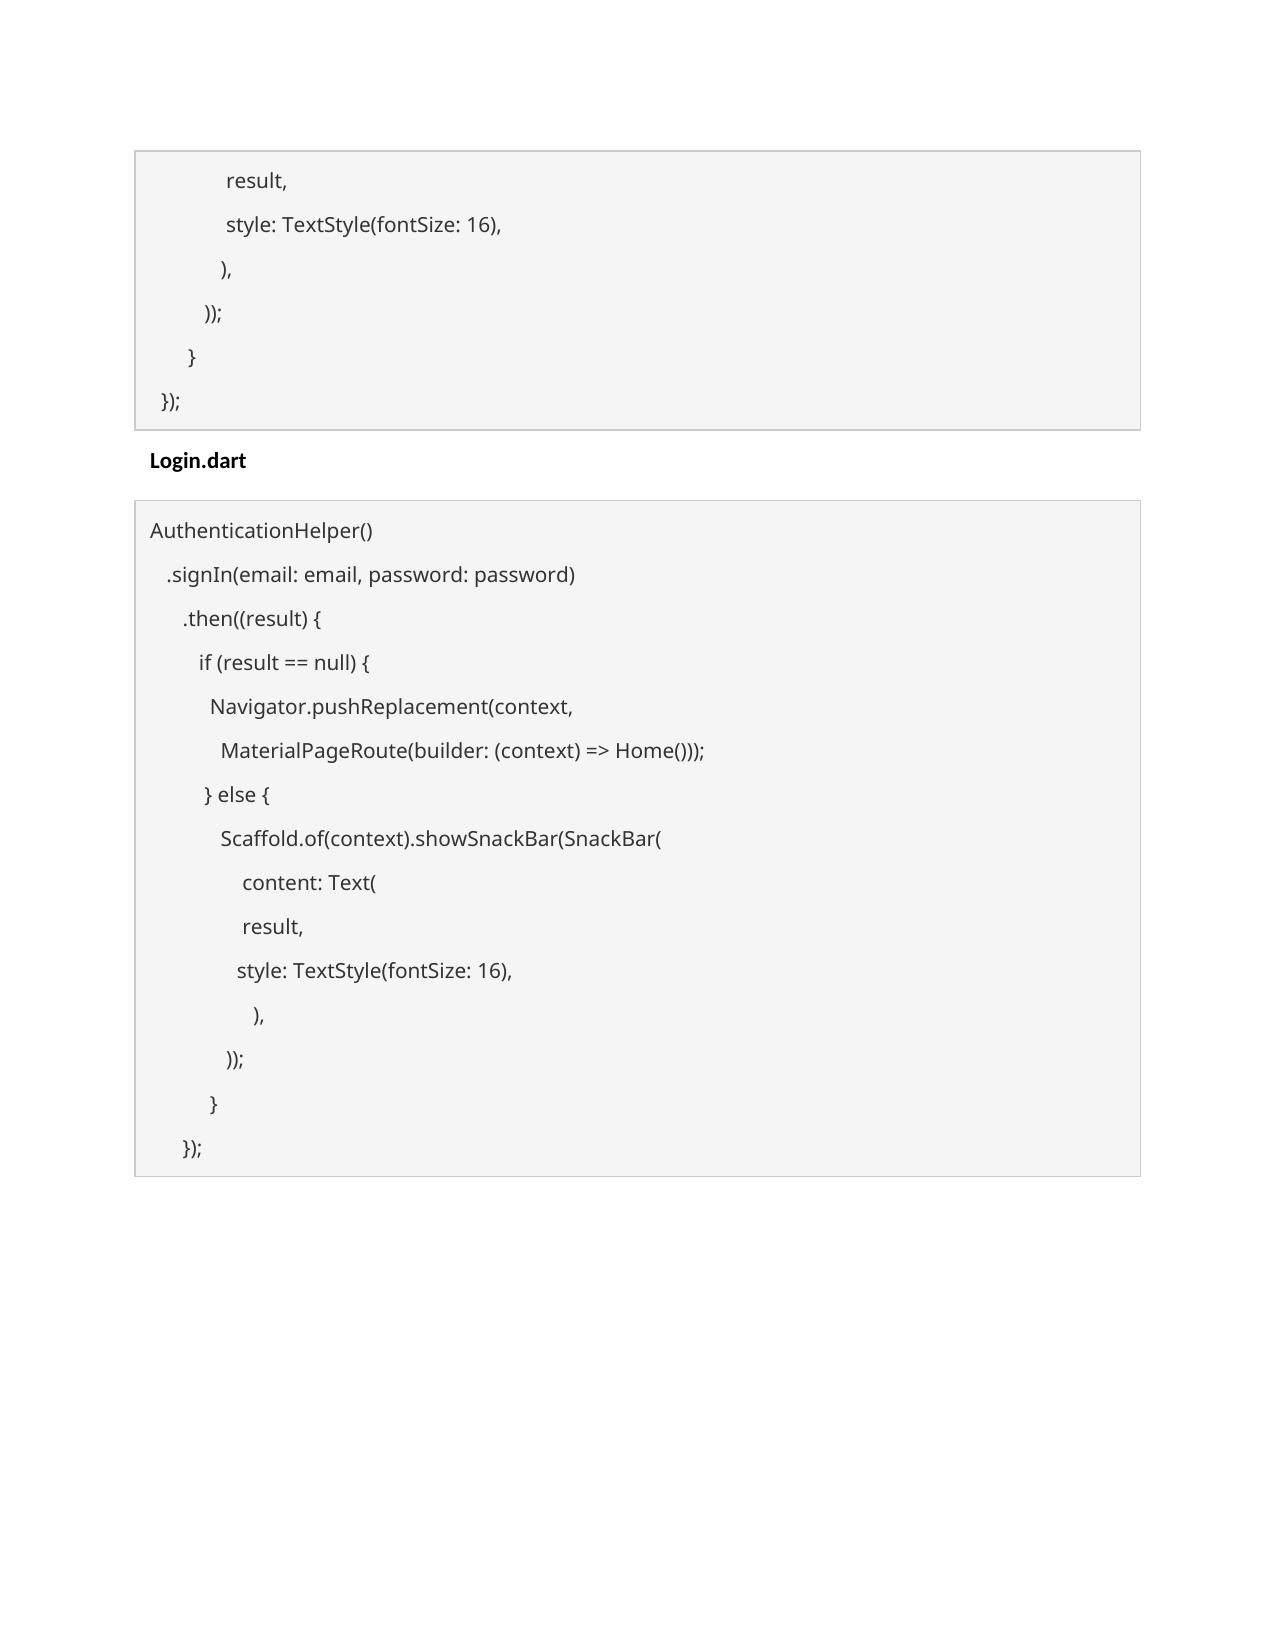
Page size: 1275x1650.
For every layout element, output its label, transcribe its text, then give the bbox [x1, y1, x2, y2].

text style: TextStyle(fontSize: 16), [136, 940, 1140, 984]
text style: TextStyle(fontSize: 16), [136, 194, 1140, 238]
text ), [136, 238, 1140, 282]
text .then((result) { [136, 588, 1140, 632]
text Login.dart [150, 447, 1125, 475]
text )); [136, 282, 1140, 326]
text } [136, 1072, 1140, 1117]
text MaterialPageRoute(builder: (context) => Home())); [136, 720, 1140, 764]
text }); [136, 370, 1140, 429]
text }); [136, 1117, 1140, 1176]
text content: Text( [136, 852, 1140, 896]
text Scaffold.of(context).showSnackBar(SnackBar( [136, 808, 1140, 852]
text result, [136, 896, 1140, 940]
text AuthenticationHelper() [136, 501, 1140, 544]
text )); [136, 1028, 1140, 1072]
text } else { [136, 764, 1140, 808]
text .signIn(email: email, password: password) [136, 544, 1140, 588]
text } [136, 326, 1140, 370]
text Navigator.pushReplacement(context, [136, 676, 1140, 720]
text if (result == null) { [136, 632, 1140, 676]
text ), [136, 984, 1140, 1028]
text result, [136, 152, 1140, 194]
